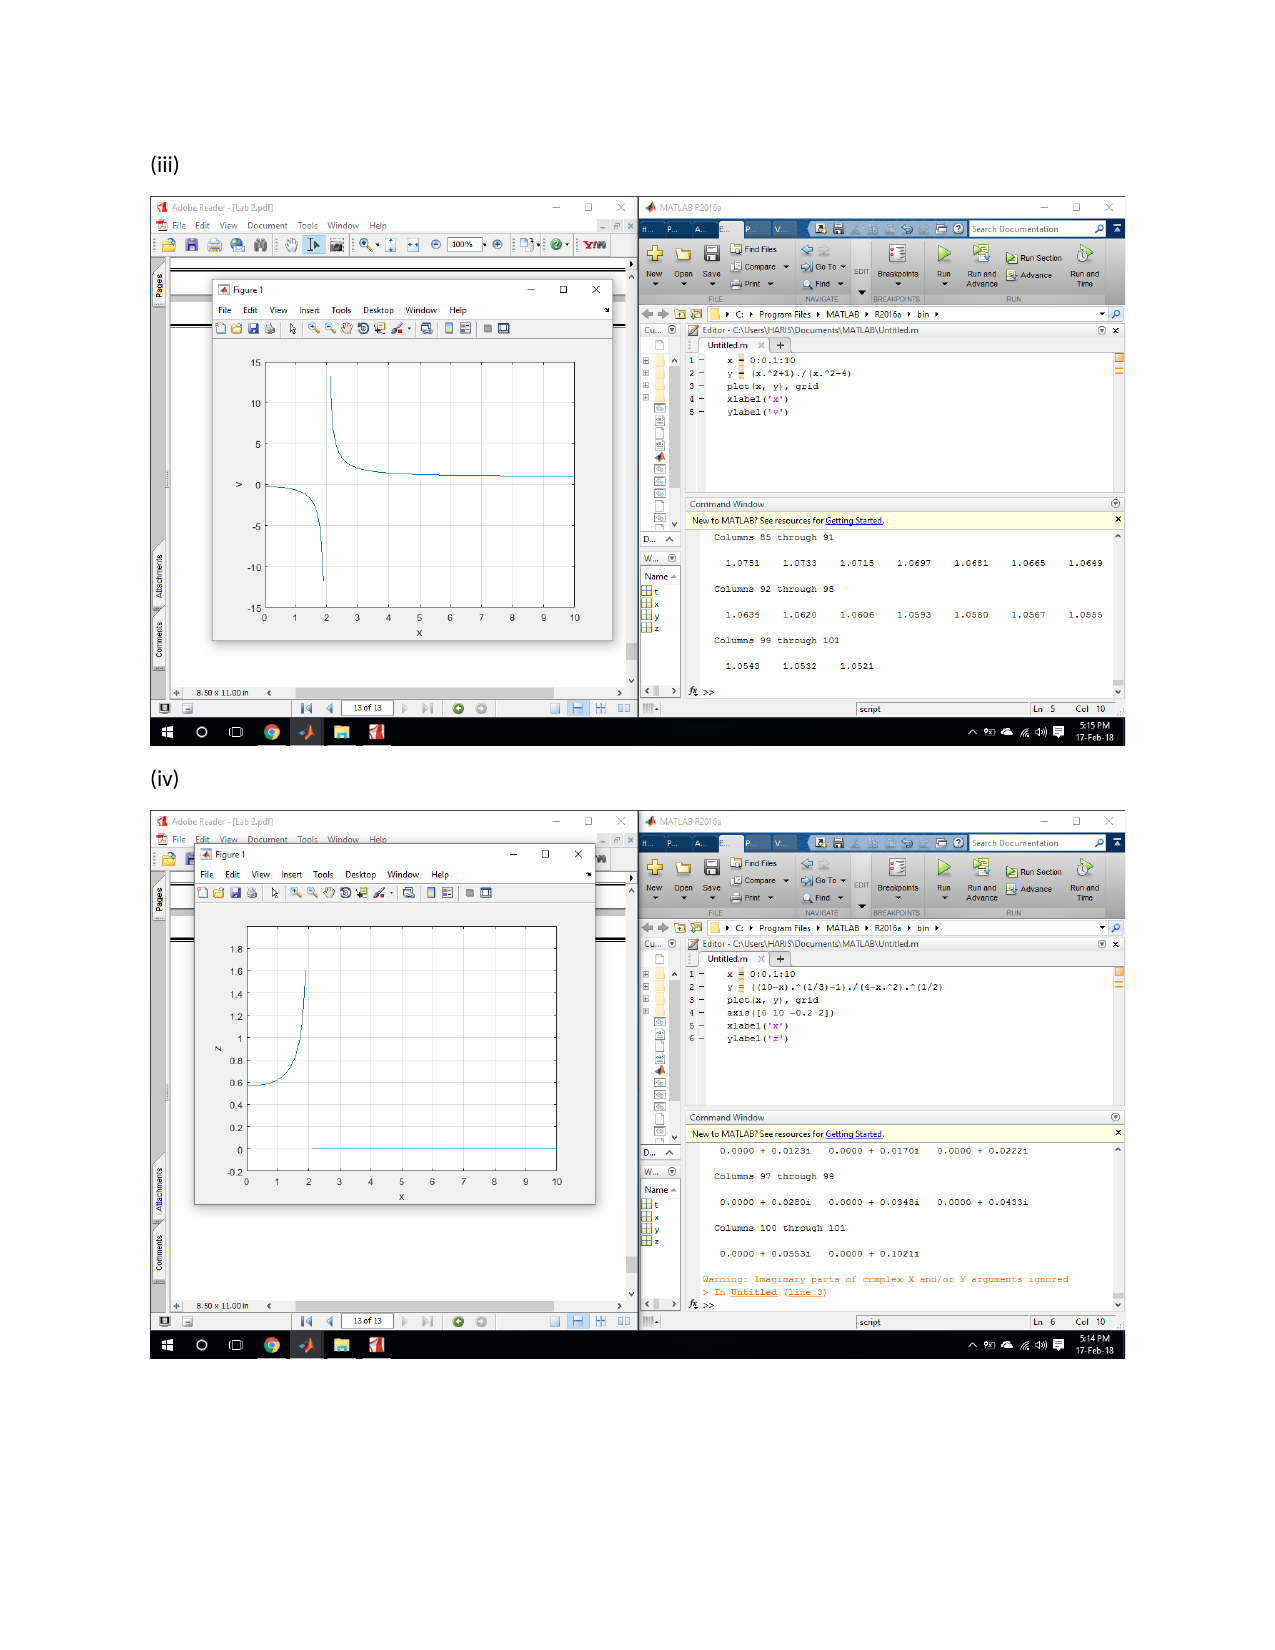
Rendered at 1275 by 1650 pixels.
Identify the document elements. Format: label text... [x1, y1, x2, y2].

picture [150, 810, 1125, 1359]
picture [150, 196, 1125, 746]
text (iii) [150, 150, 1125, 178]
text (iv) [150, 764, 1125, 792]
